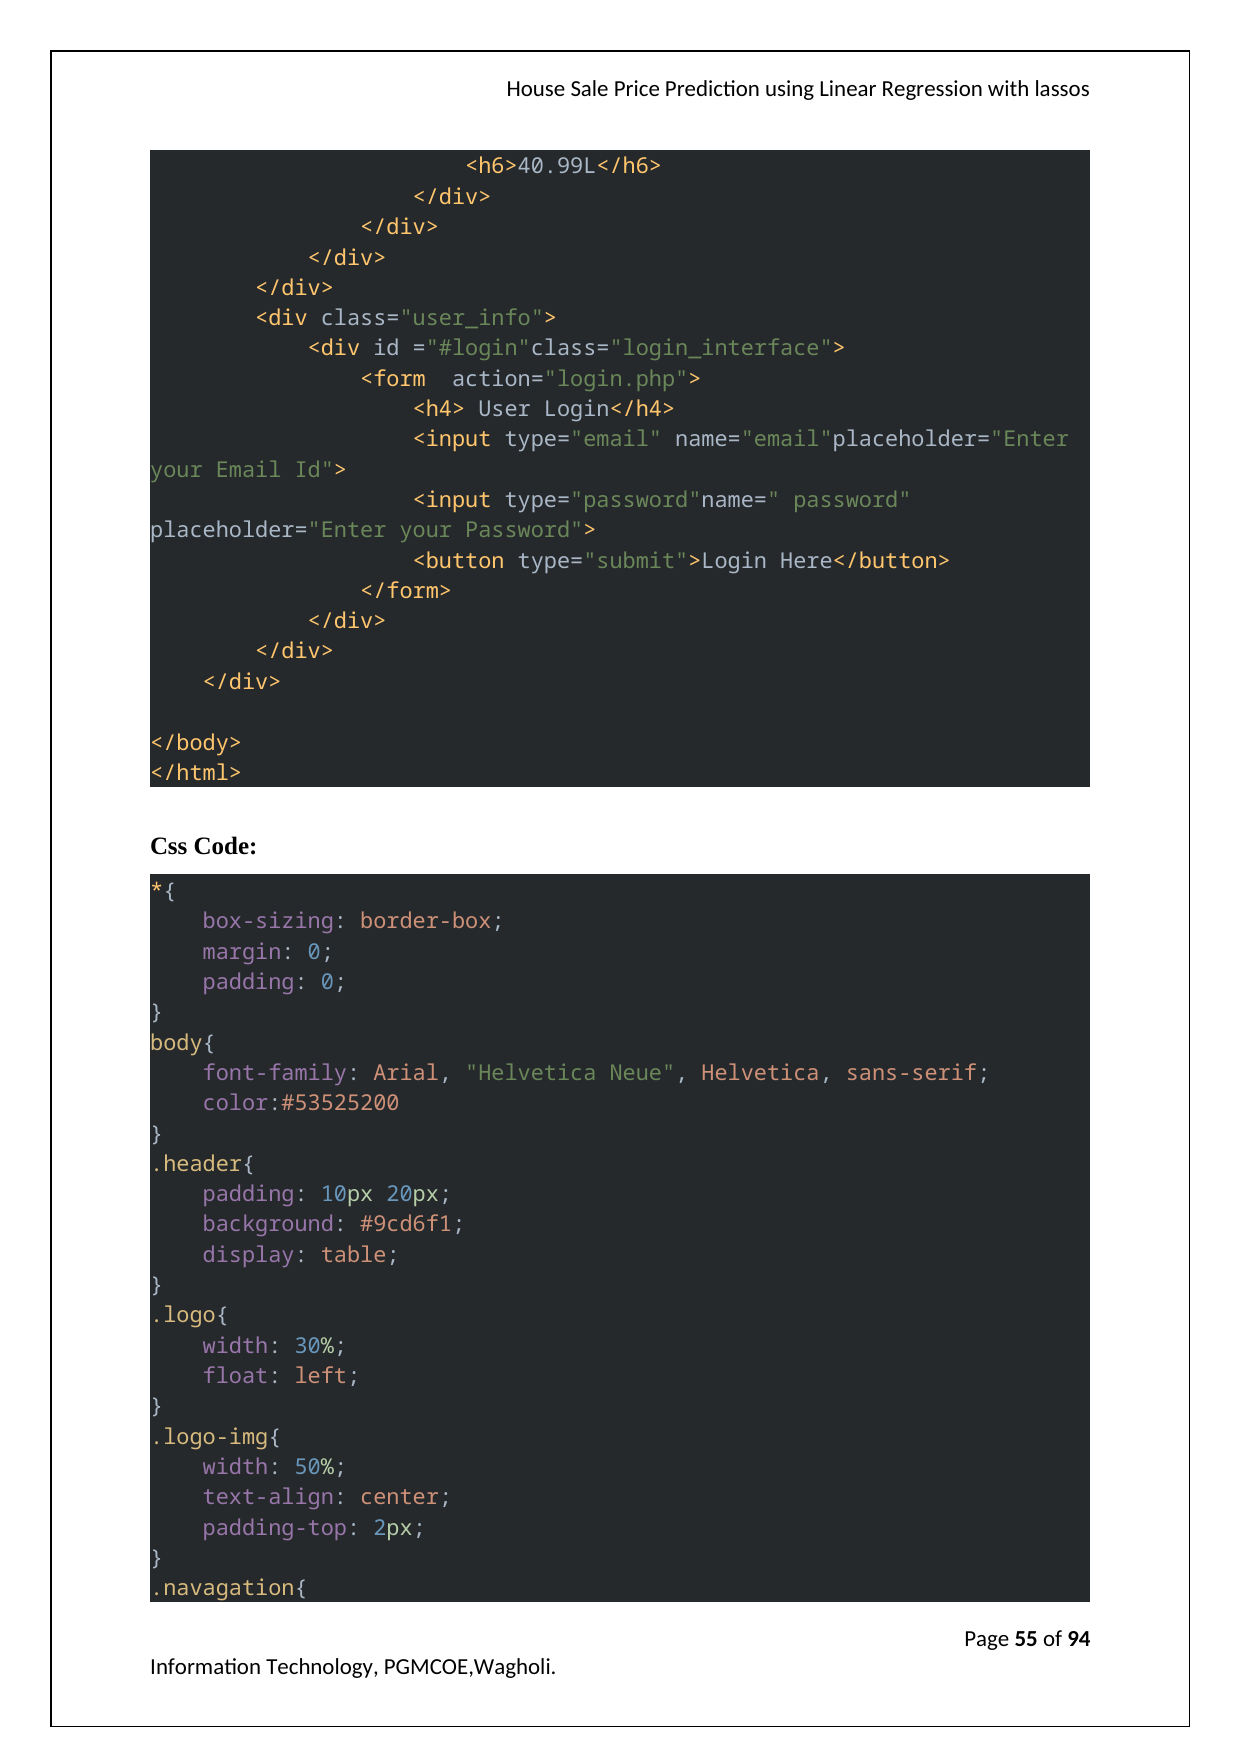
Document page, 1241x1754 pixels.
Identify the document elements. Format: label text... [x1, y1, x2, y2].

text *{ [150, 874, 1090, 905]
text </html> [150, 756, 1090, 787]
text <div id ="#login"class="login_interface"> [150, 332, 1090, 362]
text color:#53525200 [150, 1087, 1090, 1117]
text display: table; [150, 1238, 1090, 1268]
text padding: 0; [150, 965, 1090, 996]
text <input type="password"name=" password" placeholder="Enter your Password"> [150, 483, 1090, 544]
text text-align: center; [150, 1481, 1090, 1511]
text padding-top: 2px; [150, 1511, 1090, 1541]
text font-family: Arial, "Helvetica Neue", Helvetica, sans-serif; [150, 1056, 1090, 1087]
text } [150, 1390, 1090, 1420]
text .logo{ [150, 1299, 1090, 1329]
text } [150, 1117, 1090, 1147]
text width: 50%; [150, 1450, 1090, 1481]
text </div> [150, 180, 1090, 211]
text <h6>40.99L</h6> [150, 150, 1090, 180]
text box-sizing: border-box; [150, 905, 1090, 935]
text </div> [150, 665, 1090, 696]
text <form action="login.php"> [150, 362, 1090, 392]
text <h4> User Login</h4> [150, 392, 1090, 423]
text body{ [150, 1026, 1090, 1056]
text Css Code: [150, 830, 1090, 859]
text <input type="email" name="email"placeholder="Enter your Email Id"> [150, 423, 1090, 483]
text .header{ [150, 1147, 1090, 1178]
text <div class="user_info"> [150, 302, 1090, 332]
text </div> [150, 635, 1090, 665]
text width: 30%; [150, 1329, 1090, 1359]
text } [150, 996, 1090, 1026]
text </form> [150, 574, 1090, 605]
text background: #9cd6f1; [150, 1208, 1090, 1238]
text margin: 0; [150, 935, 1090, 965]
text <button type="submit">Login Here</button> [150, 544, 1090, 574]
text </div> [150, 241, 1090, 271]
text </body> [150, 726, 1090, 756]
text float: left; [150, 1359, 1090, 1390]
text </div> [150, 271, 1090, 302]
text } [150, 1268, 1090, 1299]
text .navagation{ [150, 1572, 1090, 1602]
text .logo-img{ [150, 1420, 1090, 1450]
text </div> [150, 211, 1090, 241]
text padding: 10px 20px; [150, 1178, 1090, 1208]
text </div> [150, 605, 1090, 635]
text } [150, 1541, 1090, 1572]
